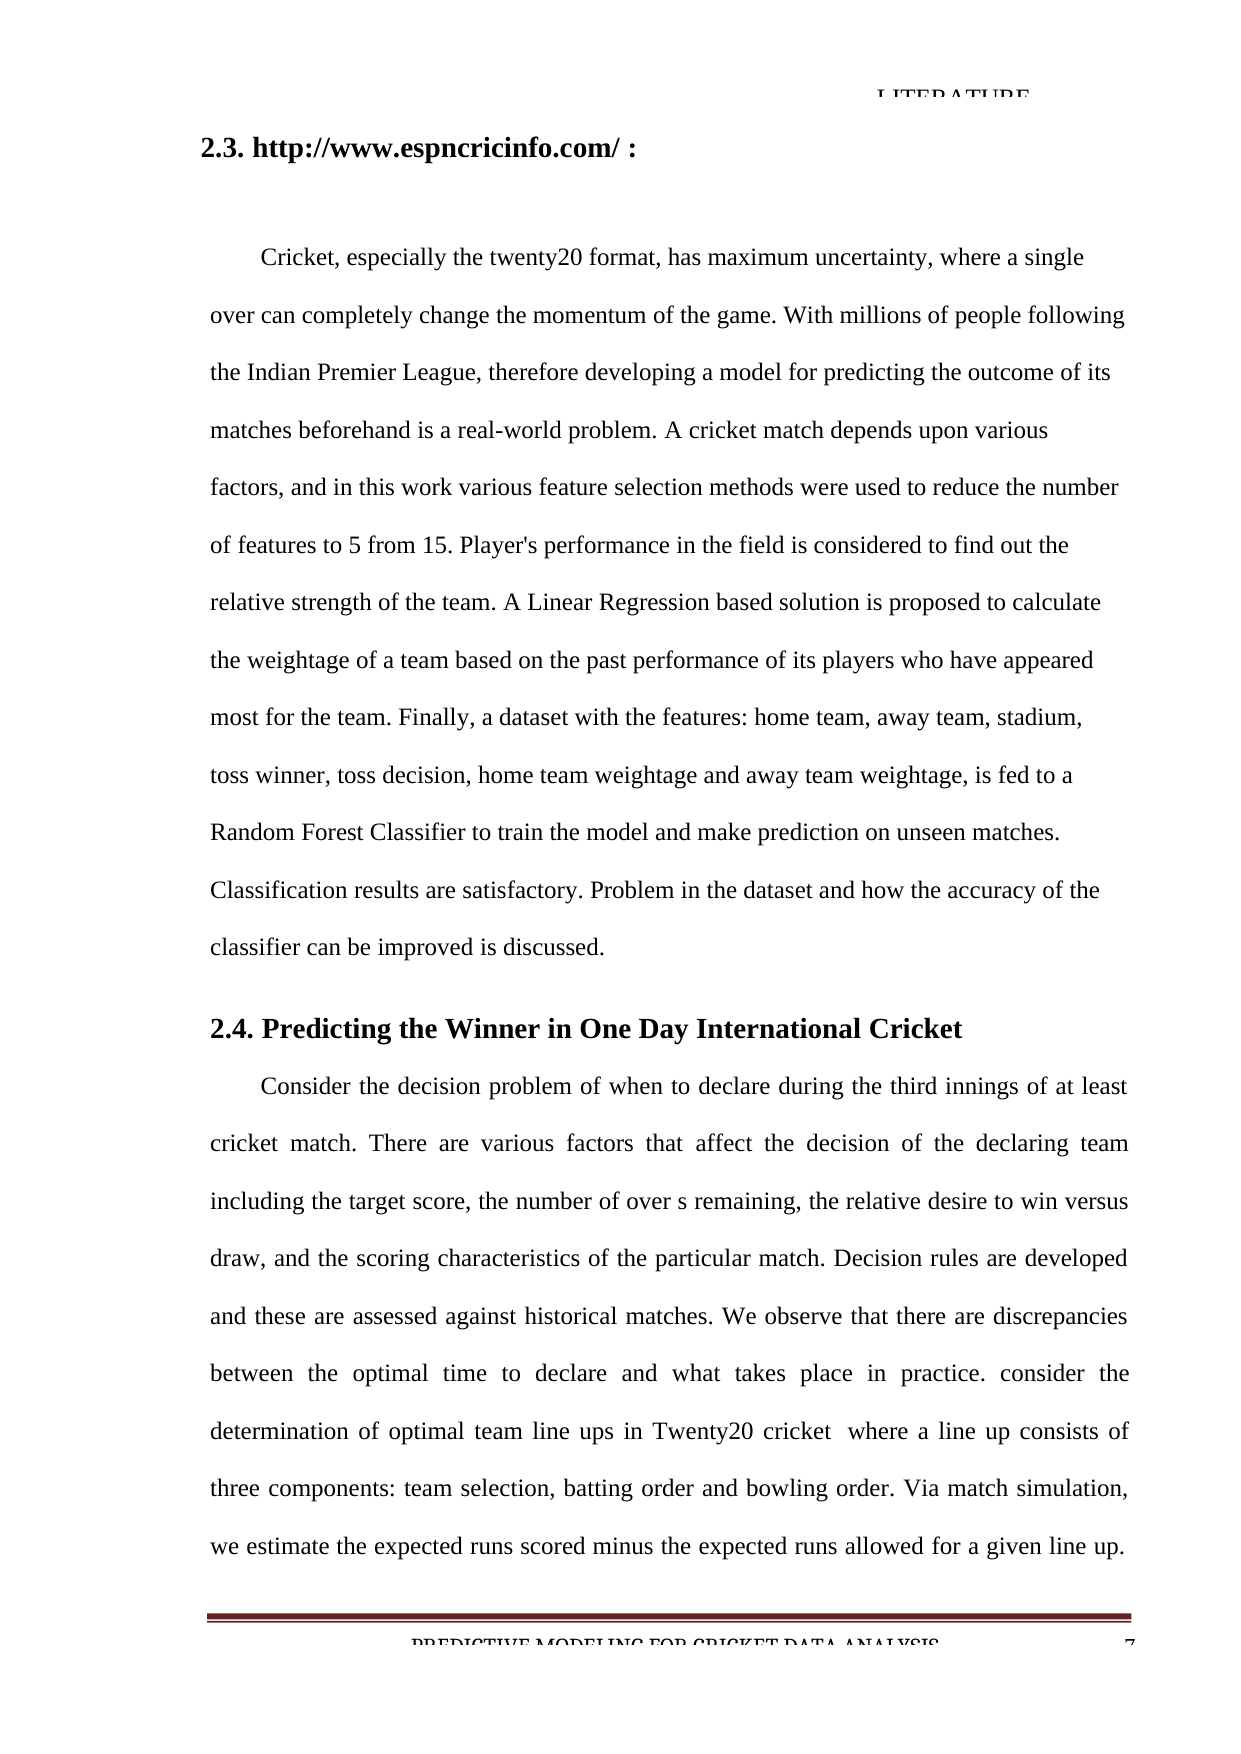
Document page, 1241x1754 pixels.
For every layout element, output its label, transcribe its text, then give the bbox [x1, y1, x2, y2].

subtitle Predicting the Winner in One Day International Cricket [210, 1011, 1142, 1045]
text Consider the decision problem of when to declare during the third innings of at least cricket match. There are various factors that affect the decision of the declaring team including the target score, the number of over s remaining, the relative desire to win versus draw, and the scoring characteristics of the particular match. Decision rules are developed and these are assessed against historical matches. We observe that there are discrepancies between the optimal time to declare and what takes place in practice. consider the determination of optimal team line ups in Twenty20 cricket where a line up consists of three components: team selection, batting order and bowling order. Via match simulation, we estimate the expected runs scored minus the expected runs allowed for a given line up. [210, 1071, 1129, 1559]
list http://www.espncricinfo.com/ : [200, 130, 1142, 164]
text Cricket, especially the twenty20 format, has maximum uncertainty, where a single over can completely change the momentum of the game. With millions of people following the Indian Premier League, therefore developing a model for predicting the outcome of its matches beforehand is a real-world problem. A cricket match depends upon various factors, and in this work various feature selection methods were used to reduce the number of features to 5 from 15. Player's performance in the field is considered to find out the relative strength of the team. A Linear Regression based solution is proposed to calculate the weightage of a team based on the past performance of its players who have appeared most for the team. Finally, a dataset with the features: home team, away team, stadium, toss winner, toss decision, home team weightage and away team weightage, is fed to a Random Forest Classifier to train the model and make prediction on unseen matches. Classification results are satisfactory. Problem in the dataset and how the accuracy of the classifier can be improved is discussed. [210, 242, 1127, 961]
